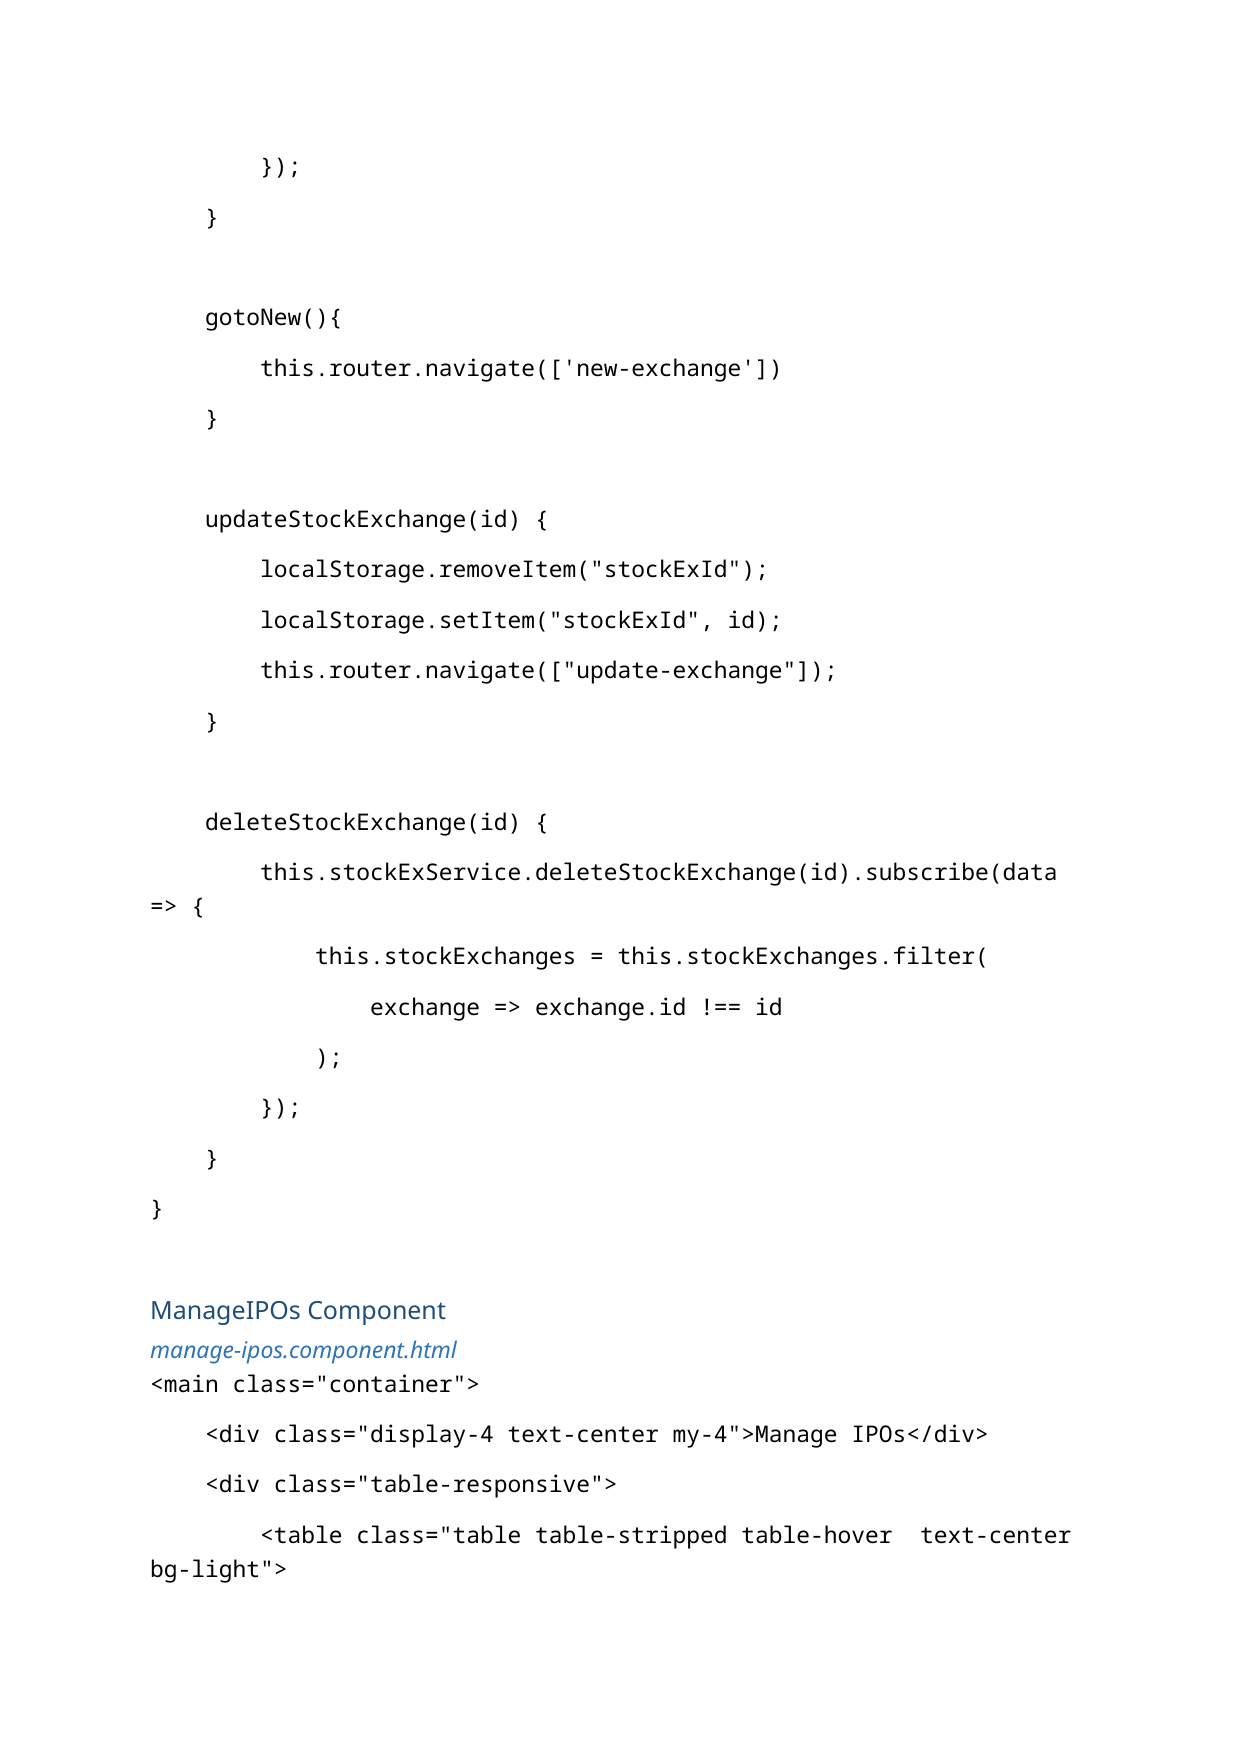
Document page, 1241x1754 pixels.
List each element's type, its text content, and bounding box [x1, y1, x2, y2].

text <div class="display-4 text-center my-4">Manage IPOs</div> [150, 1418, 1090, 1449]
text this.router.navigate(['new-exchange']) [150, 352, 1090, 383]
text ); [150, 1041, 1090, 1072]
text <div class="table-responsive"> [150, 1468, 1090, 1500]
text } [150, 704, 1090, 736]
text updateStockExchange(id) { [150, 503, 1090, 534]
text localStorage.removeItem("stockExId"); [150, 553, 1090, 584]
text <table class="table table-stripped table-hover text-center bg-light"> [150, 1519, 1090, 1584]
text this.stockExchanges = this.stockExchanges.filter( [150, 940, 1090, 971]
text gotoNew(){ [150, 301, 1090, 332]
text }); [150, 1091, 1090, 1122]
text }); [150, 150, 1090, 181]
text this.router.navigate(["update-exchange"]); [150, 654, 1090, 685]
text exchange => exchange.id !== id [150, 990, 1090, 1022]
text } [150, 200, 1090, 232]
text } [150, 402, 1090, 433]
text <main class="container"> [150, 1368, 1090, 1399]
subtitle ManageIPOs Component [150, 1293, 1090, 1327]
subtitle manage-ipos.component.html [150, 1334, 1090, 1365]
text } [150, 1192, 1090, 1223]
text } [150, 1142, 1090, 1173]
text this.stockExService.deleteStockExchange(id).subscribe(data => { [150, 856, 1090, 921]
text deleteStockExchange(id) { [150, 805, 1090, 837]
text localStorage.setItem("stockExId", id); [150, 604, 1090, 635]
